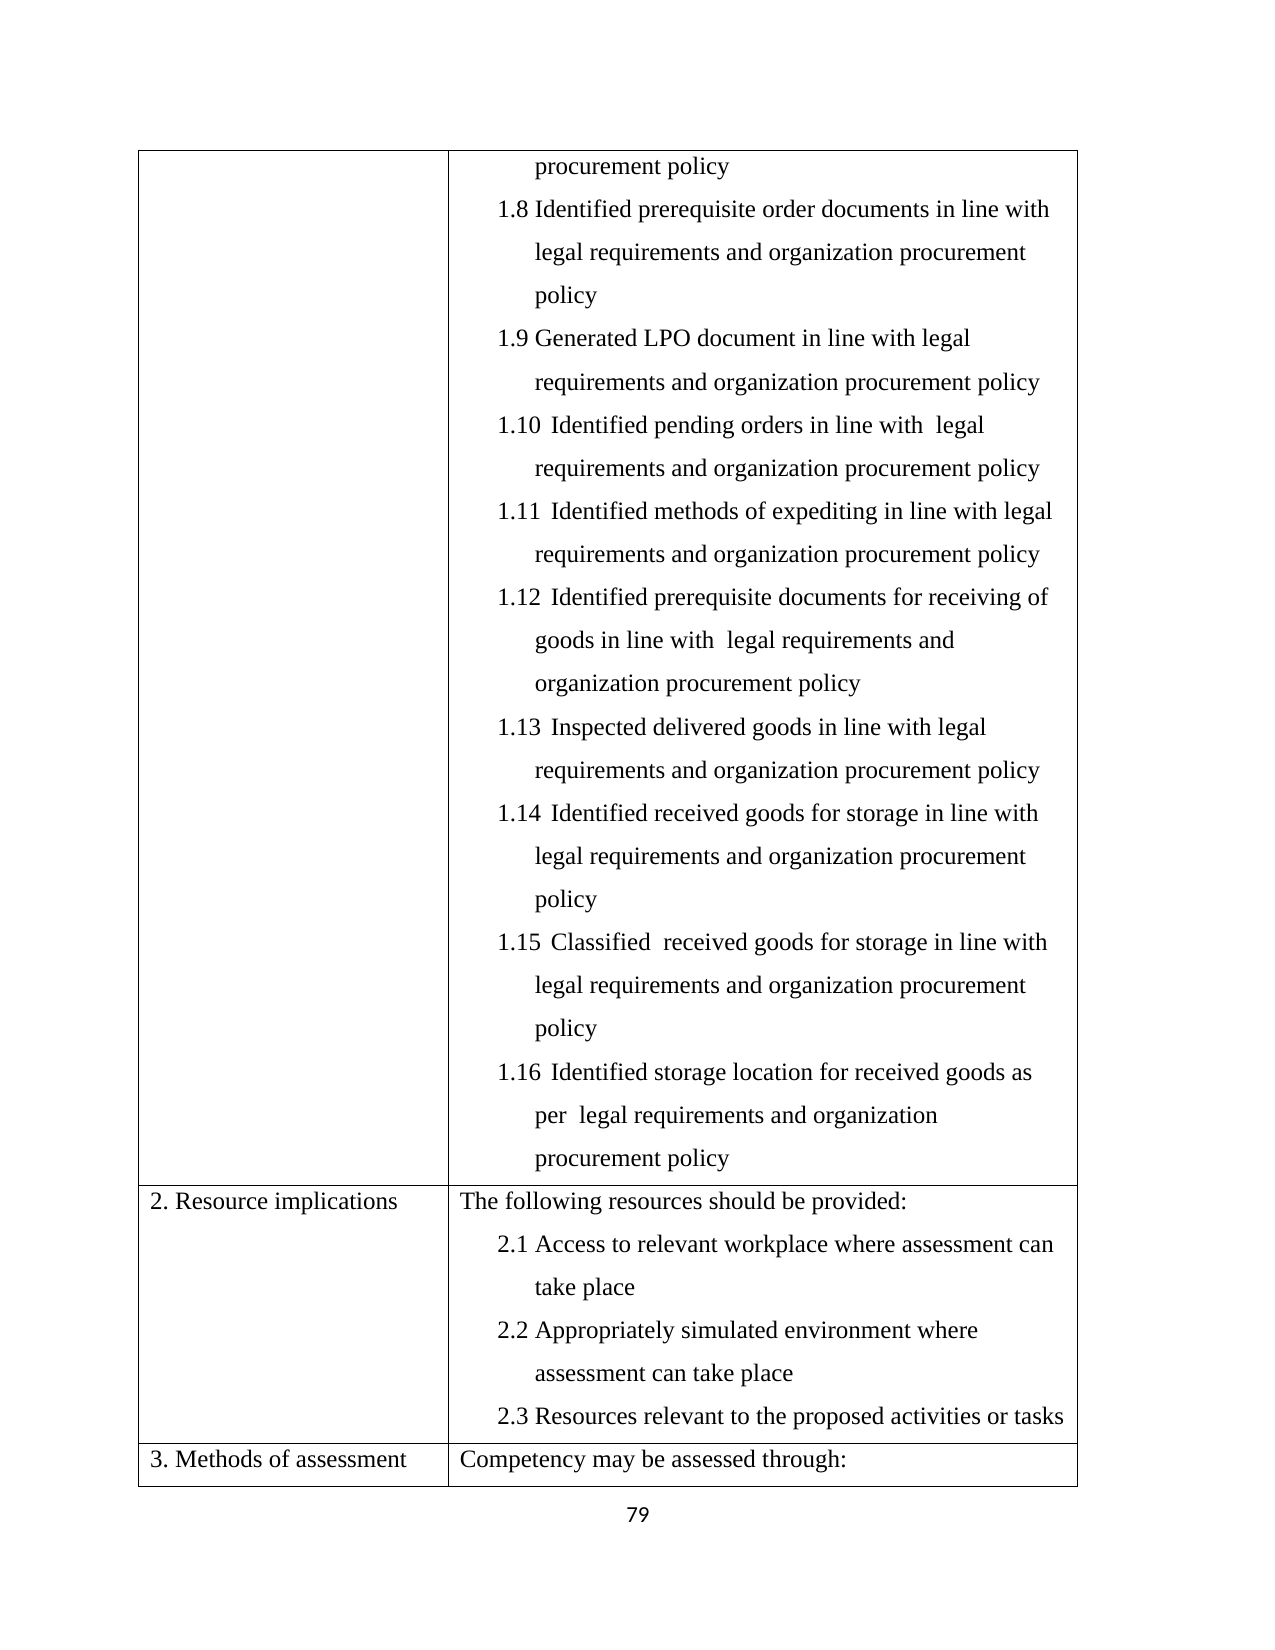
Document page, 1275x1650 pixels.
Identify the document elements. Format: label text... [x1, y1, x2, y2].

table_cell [449, 1444, 1077, 1486]
table_cell 2. Resource implications [139, 1186, 448, 1443]
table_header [449, 151, 1077, 1185]
table_cell The following resources should be provided: Access to relevant workplace where assessment can take place Appropriately simulated environment where assessment can take place Resources relevant to the proposed activities or tasks [449, 1186, 1077, 1443]
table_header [139, 151, 448, 1185]
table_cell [139, 1444, 448, 1486]
